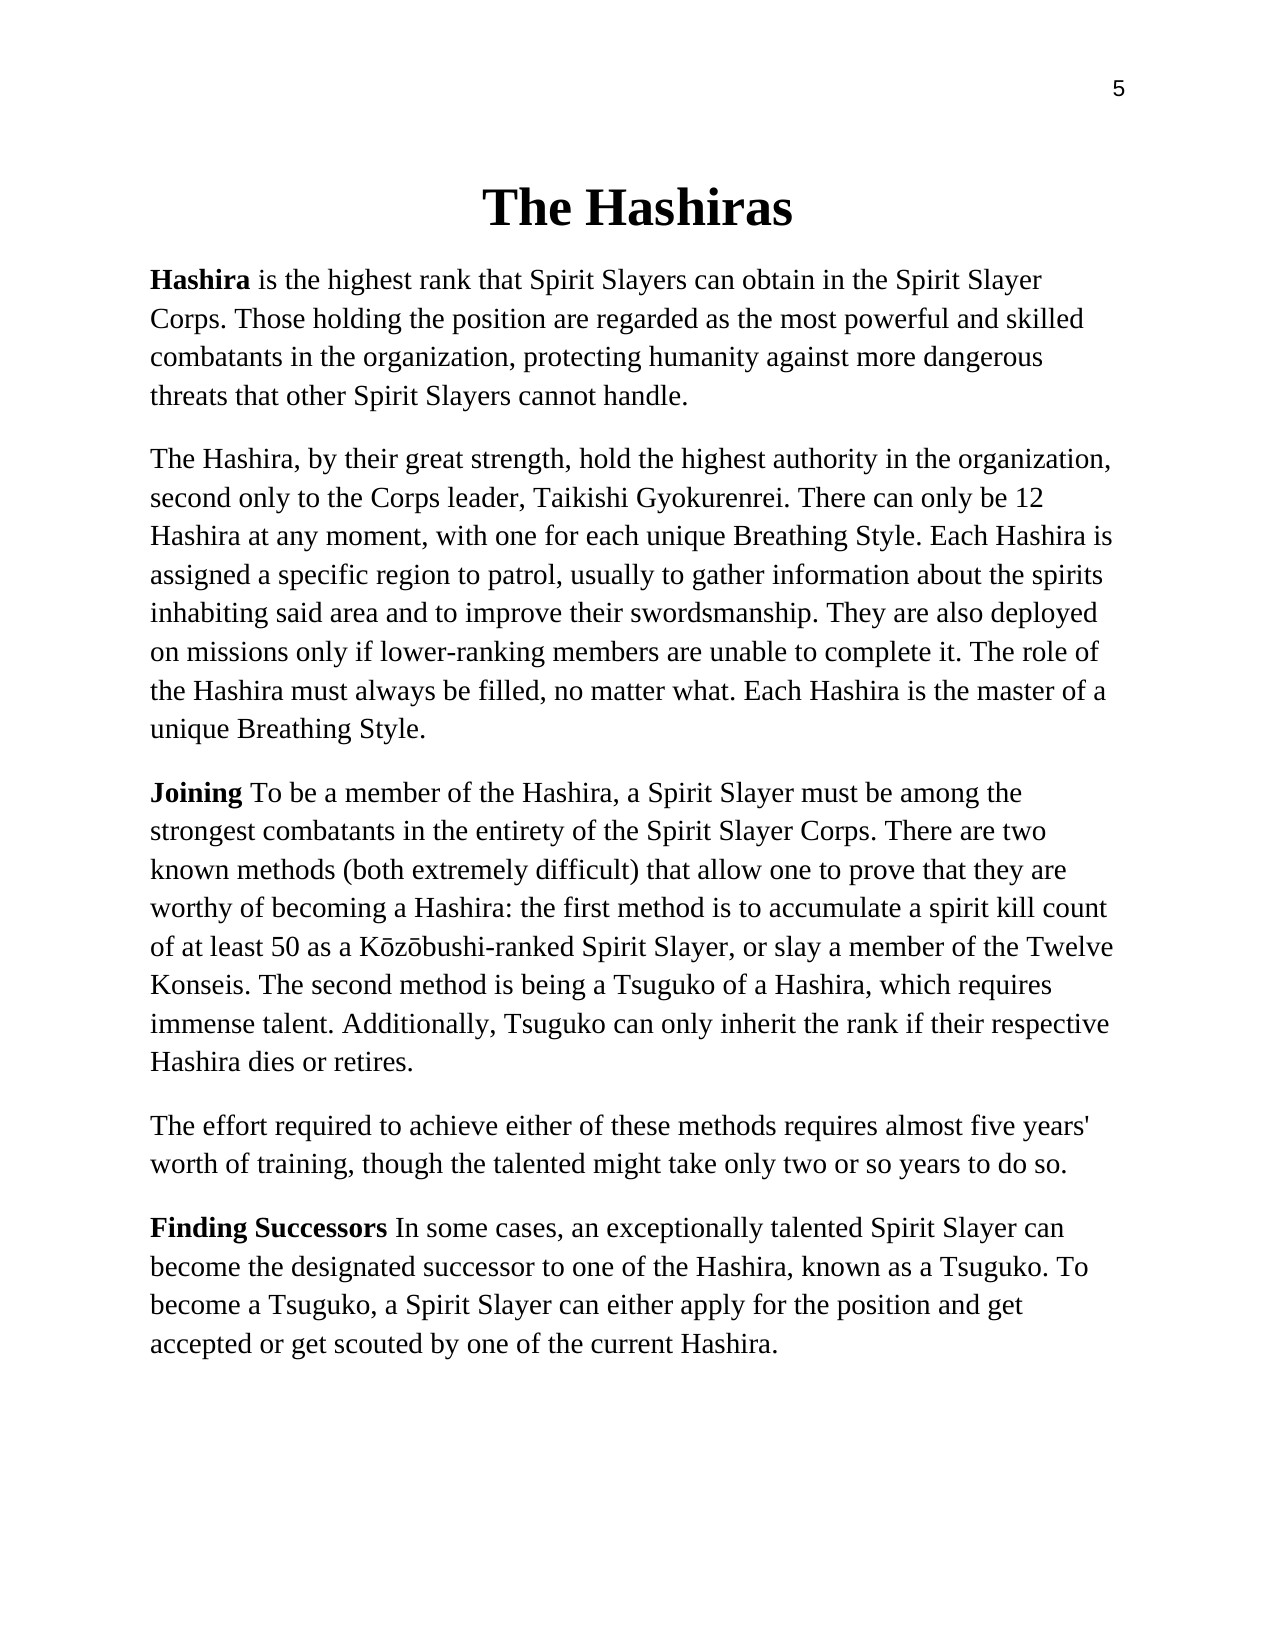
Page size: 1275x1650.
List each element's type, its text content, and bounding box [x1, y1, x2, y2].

text The Hashira, by their great strength, hold the highest authority in the organization, second only to the Corps leader, Taikishi Gyokurenrei. There can only be 12 Hashira at any moment, with one for each unique Breathing Style. Each Hashira is assigned a specific region to patrol, usually to gather information about the spirits inhabiting said area and to improve their swordsmanship. They are also deployed on missions only if lower-ranking members are unable to complete it. The role of the Hashira must always be filled, no matter what. Each Hashira is the master of a unique Breathing Style. [150, 441, 1125, 745]
text Hashira is the highest rank that Spirit Slayers can obtain in the Spirit Slayer Corps. Those holding the position are regarded as the most powerful and skilled combatants in the organization, protecting humanity against more dangerous threats that other Spirit Slayers cannot handle. [150, 262, 1125, 411]
text Finding Successors In some cases, an exceptionally talented Spirit Slayer can become the designated successor to one of the Hashira, known as a Tsuguko. To become a Tsuguko, a Spirit Slayer can either apply for the position and get accepted or get scouted by one of the current Hashira. [150, 1210, 1125, 1359]
text Joining To be a member of the Hashira, a Spirit Slayer must be among the strongest combatants in the entirety of the Spirit Slayer Corps. There are two known methods (both extremely difficult) that allow one to prove that they are worthy of becoming a Hashira: the first method is to accumulate a spirit kill count of at least 50 as a Kōzōbushi-ranked Spirit Slayer, or slay a member of the Twelve Konseis. The second method is being a Tsuguko of a Hashira, which requires immense talent. Additionally, Tsuguko can only inherit the rank if their respective Hashira dies or retires. [150, 775, 1125, 1078]
text The effort required to achieve either of these methods requires almost five years' worth of training, though the talented might take only two or so years to do so. [150, 1108, 1125, 1180]
title The Hashiras [150, 175, 1125, 237]
